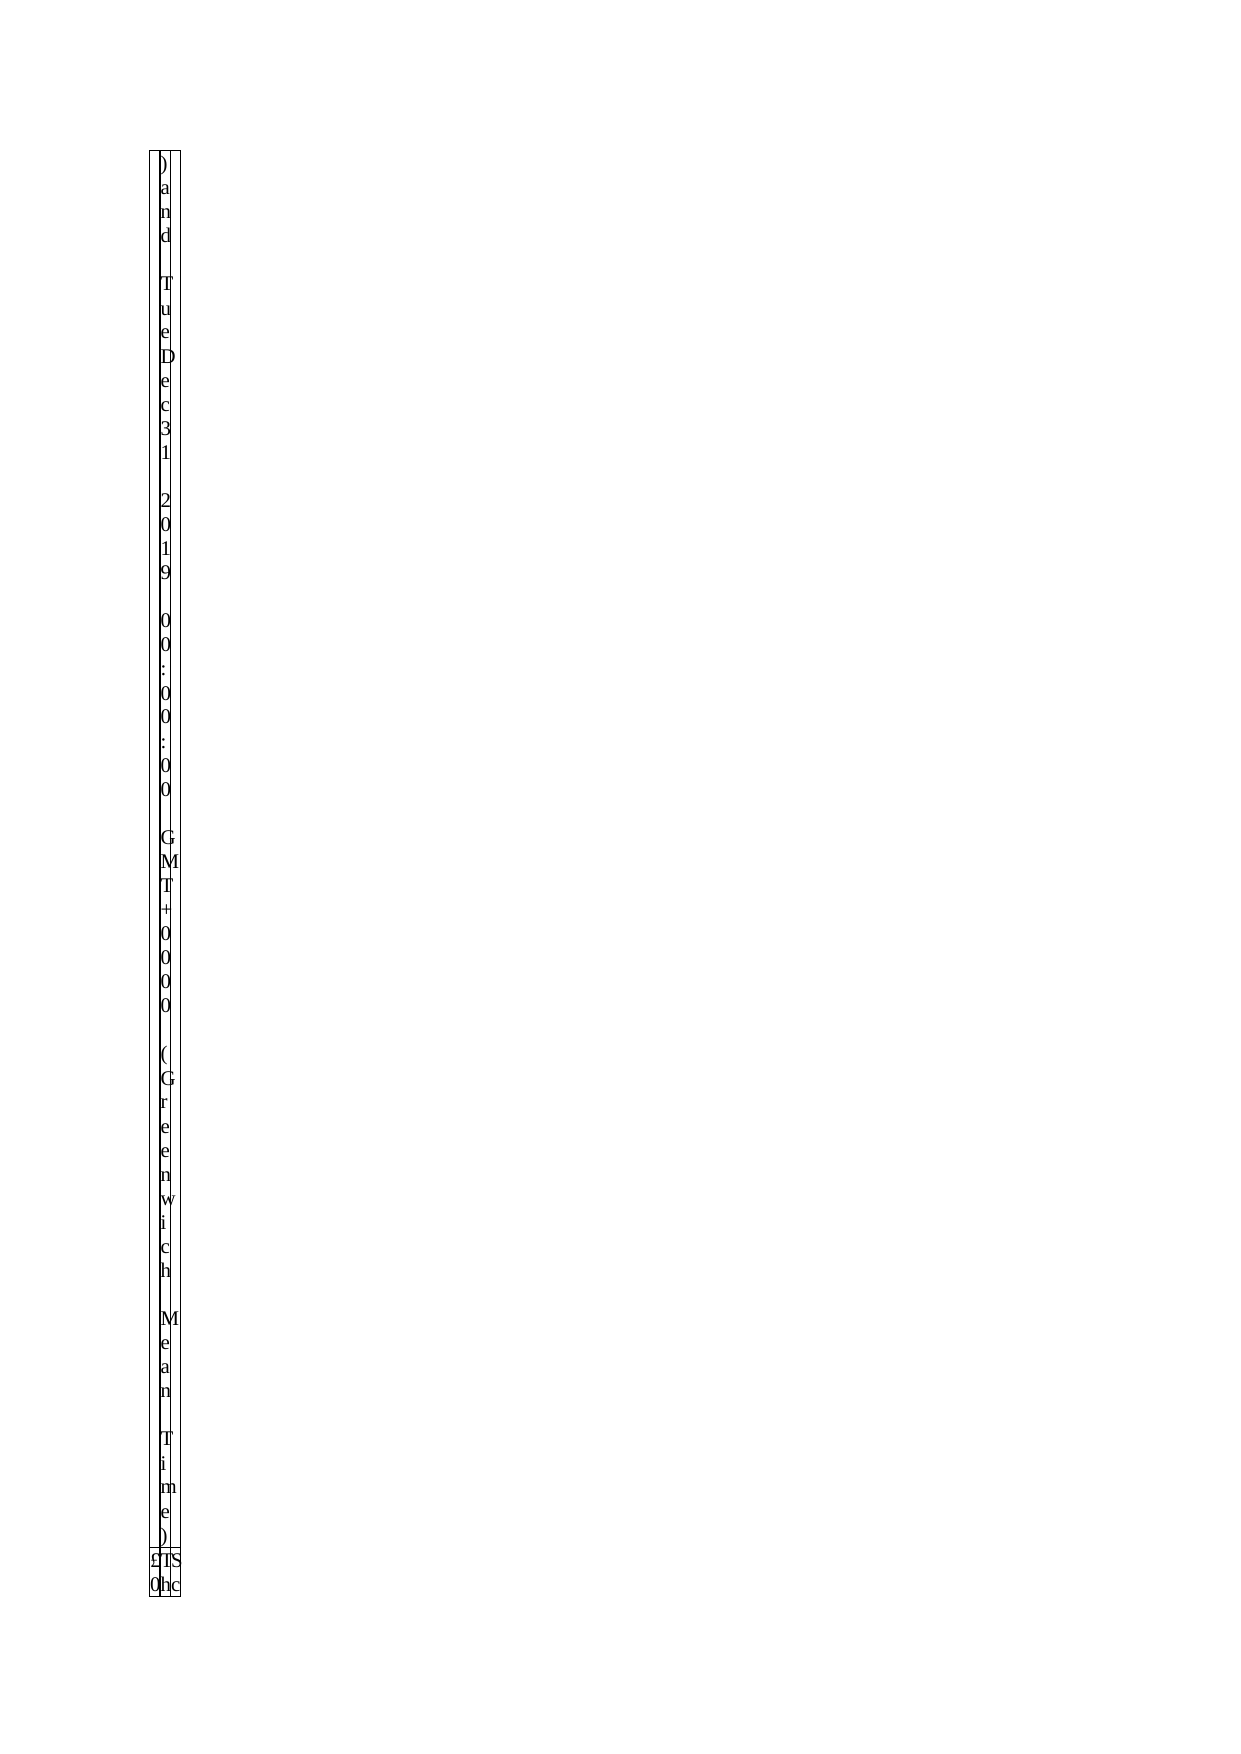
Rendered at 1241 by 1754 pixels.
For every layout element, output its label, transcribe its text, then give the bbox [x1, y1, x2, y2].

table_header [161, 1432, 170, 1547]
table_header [171, 151, 180, 1547]
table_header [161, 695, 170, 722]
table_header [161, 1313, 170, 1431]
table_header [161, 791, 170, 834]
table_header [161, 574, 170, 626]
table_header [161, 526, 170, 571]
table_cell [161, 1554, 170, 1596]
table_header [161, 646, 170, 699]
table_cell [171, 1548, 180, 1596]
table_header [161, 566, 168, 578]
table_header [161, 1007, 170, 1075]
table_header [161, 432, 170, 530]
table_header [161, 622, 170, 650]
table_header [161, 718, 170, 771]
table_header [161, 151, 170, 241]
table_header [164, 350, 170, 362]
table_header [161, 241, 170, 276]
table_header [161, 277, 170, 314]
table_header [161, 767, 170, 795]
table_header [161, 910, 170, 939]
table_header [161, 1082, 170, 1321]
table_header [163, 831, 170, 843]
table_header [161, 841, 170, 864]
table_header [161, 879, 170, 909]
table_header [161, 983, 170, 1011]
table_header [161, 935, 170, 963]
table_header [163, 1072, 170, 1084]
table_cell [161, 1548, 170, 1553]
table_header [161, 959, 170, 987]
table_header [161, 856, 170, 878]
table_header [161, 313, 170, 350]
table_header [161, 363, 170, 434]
